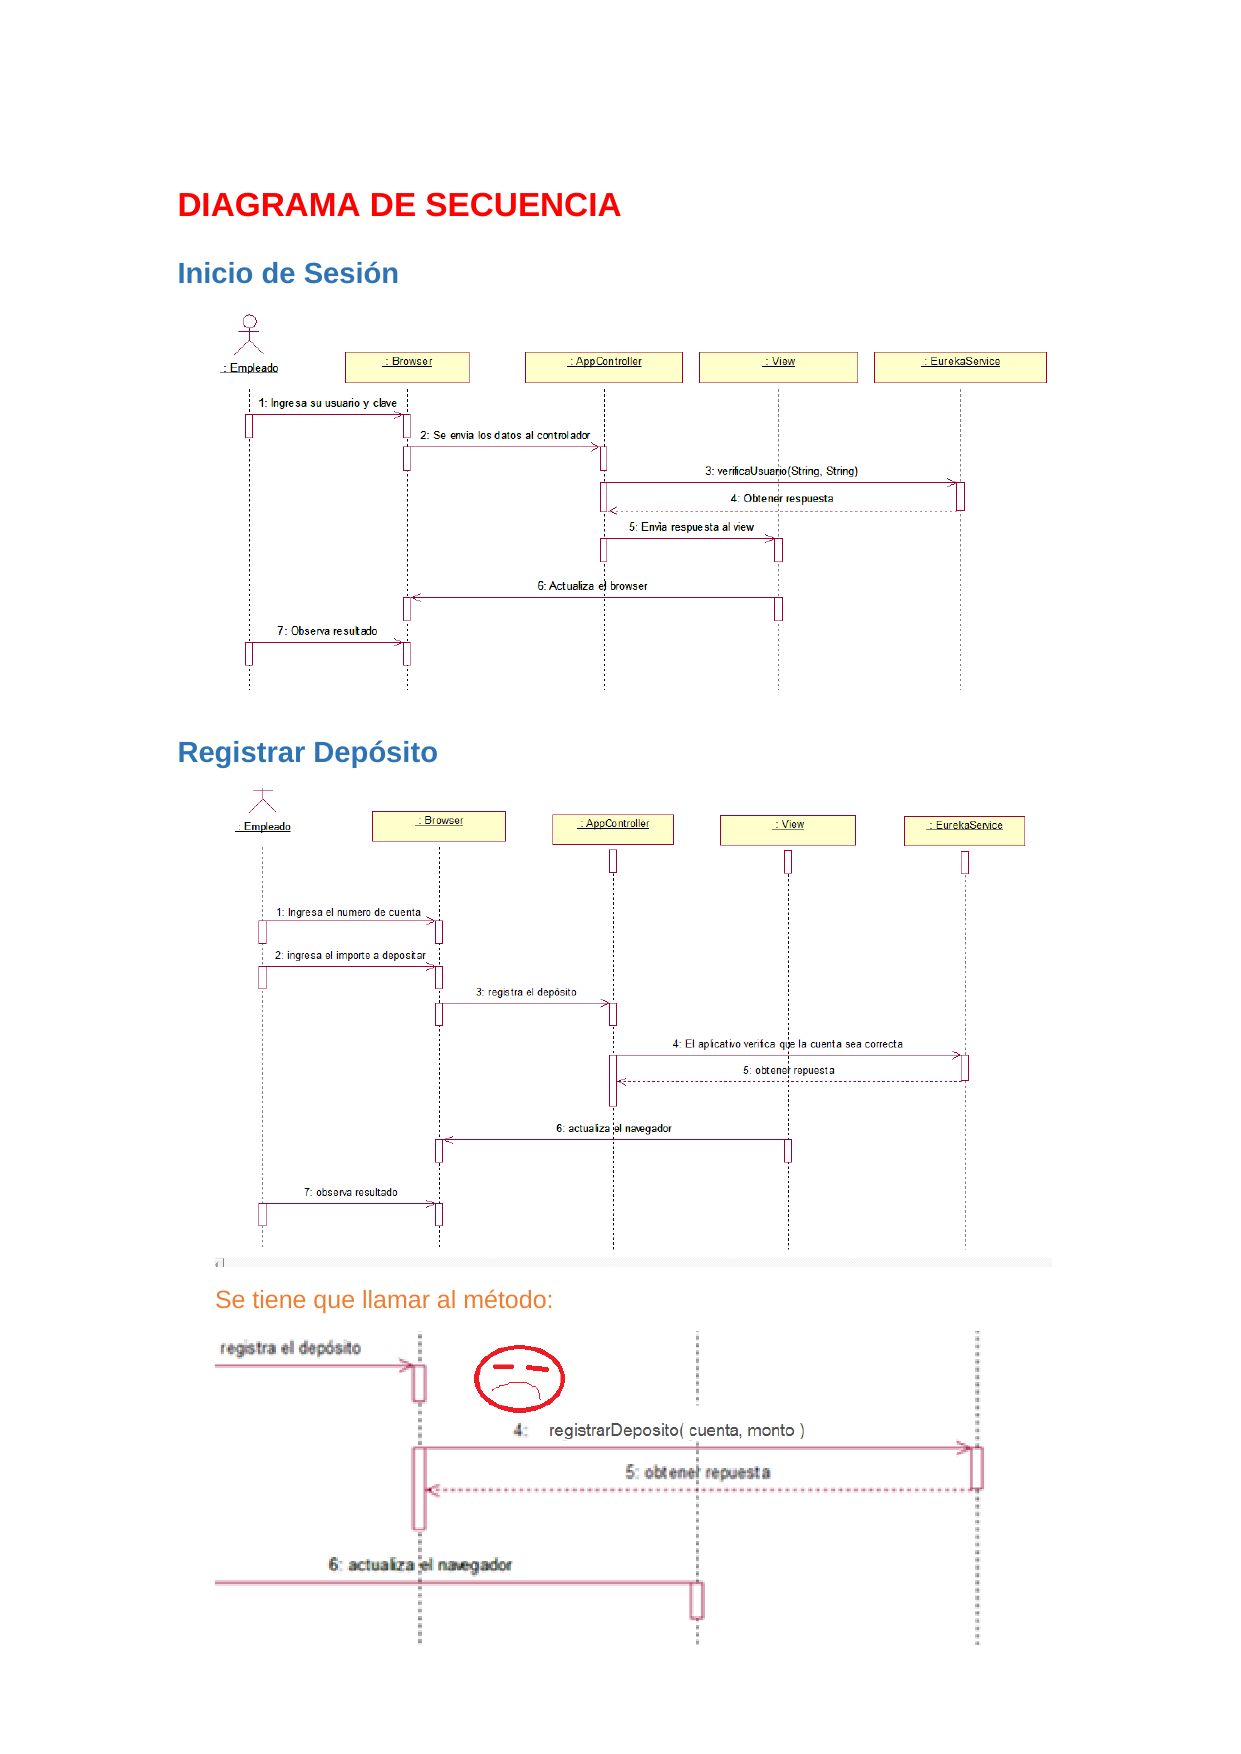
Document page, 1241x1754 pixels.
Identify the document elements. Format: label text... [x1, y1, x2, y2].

picture [214, 308, 1054, 705]
subtitle DIAGRAMA DE SECUENCIA [177, 185, 1063, 224]
subtitle Registrar Depósito [177, 735, 1063, 769]
picture [214, 1331, 1029, 1645]
text Se tiene que llamar al método: [215, 1284, 1063, 1313]
subtitle Inicio de Sesión [177, 256, 1063, 290]
picture [214, 788, 1052, 1267]
